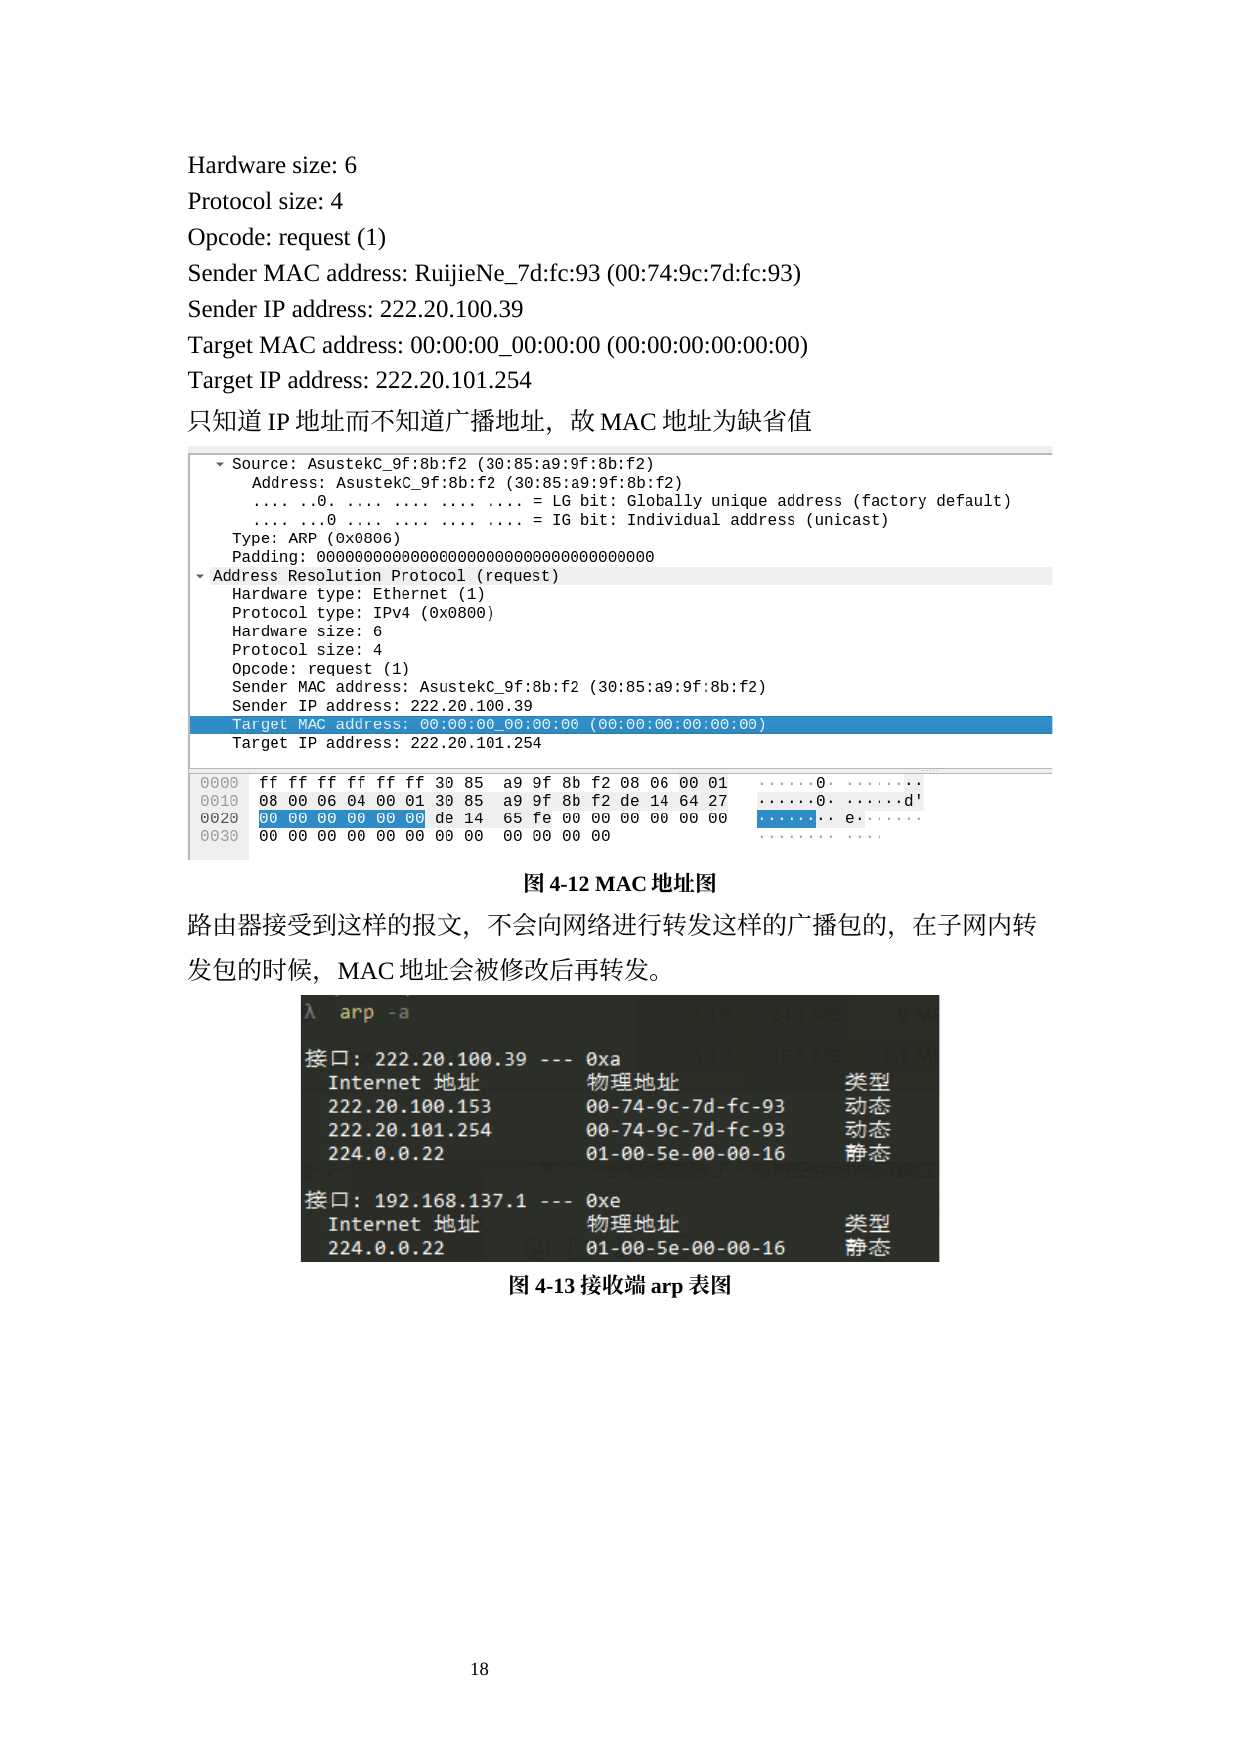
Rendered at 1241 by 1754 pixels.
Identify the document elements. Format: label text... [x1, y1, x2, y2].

text Opcode: request (1) [187, 222, 1053, 251]
text Protocol size: 4 [187, 186, 1053, 215]
picture [187, 446, 1053, 860]
text Sender MAC address: RuijieNe_7d:fc:93 (00:74:9c:7d:fc:93) [187, 258, 1053, 287]
text 图4-12 MAC地址图 [187, 867, 1053, 898]
text 路由器接受到这样的报文，不会向网络进行转发这样的广播包的，在子网内转发包的时候，MAC地址会被修改后再转发。 [187, 906, 1053, 987]
text Hardware size: 6 [187, 150, 1053, 179]
text 图4-13 接收端arp表图 [187, 1268, 1053, 1300]
text Target IP address: 222.20.101.254 [187, 366, 1053, 394]
text 只知道IP地址而不知道广播地址，故MAC地址为缺省值 [187, 402, 1053, 437]
text Target MAC address: 00:00:00_00:00:00 (00:00:00:00:00:00) [187, 330, 1053, 358]
text Sender IP address: 222.20.100.39 [187, 294, 1053, 322]
picture [300, 995, 940, 1262]
